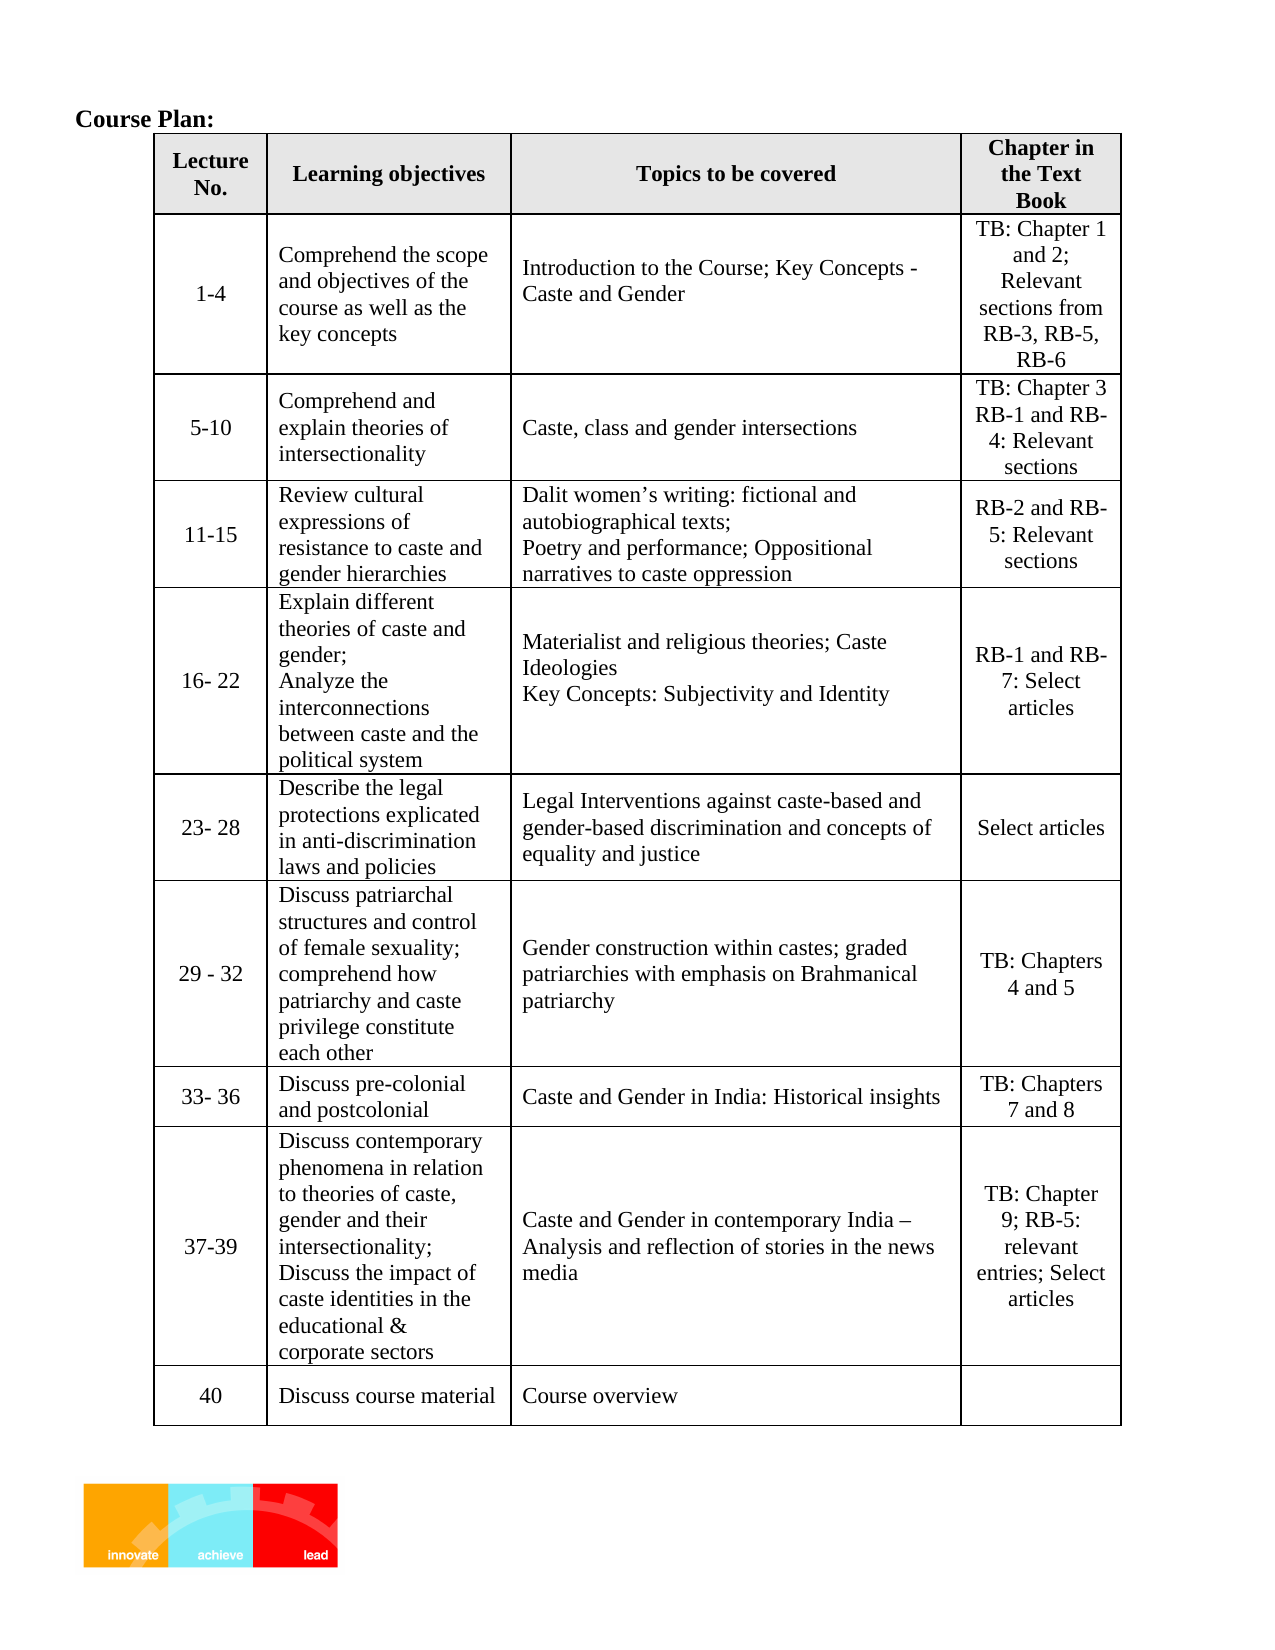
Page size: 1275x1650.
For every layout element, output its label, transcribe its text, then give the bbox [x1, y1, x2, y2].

table_cell 11-15 [155, 481, 266, 587]
table_cell 29 - 32 [155, 881, 266, 1066]
table_cell RB-1 and RB-7: Select articles [962, 588, 1120, 773]
table_cell Describe the legal protections explicated in anti-discrimination laws and policies [268, 775, 510, 880]
table_cell Course overview [512, 1366, 960, 1424]
table_cell Caste and Gender in India: Historical insights [512, 1067, 960, 1126]
table_cell Discuss pre-colonial and postcolonial [268, 1067, 510, 1126]
table_cell Caste, class and gender intersections [512, 375, 960, 480]
table_cell Comprehend and explain theories of intersectionality [268, 375, 510, 480]
table_cell Legal Interventions against caste-based and gender-based discrimination and concepts of equality and justice [512, 775, 960, 880]
table_cell TB: Chapter 3 RB-1 and RB-4: Relevant sections [962, 375, 1120, 480]
table_cell TB: Chapters 4 and 5 [962, 881, 1120, 1066]
table_cell Explain different theories of caste and gender; Analyze the interconnections between caste and the political system [268, 588, 510, 773]
table_cell 40 [155, 1366, 266, 1424]
table_cell 5-10 [155, 375, 266, 480]
table_header Learning objectives [268, 134, 510, 213]
table_cell TB: Chapters 7 and 8 [962, 1067, 1120, 1126]
picture [75, 1476, 346, 1575]
table_cell TB: Chapter 1 and 2; Relevant sections from RB-3, RB-5, RB-6 [962, 215, 1120, 373]
table_cell Dalit women’s writing: fictional and autobiographical texts; Poetry and performance; Oppositional narratives to caste oppression [512, 481, 960, 587]
table_header Lecture No. [155, 134, 266, 213]
table_cell Review cultural expressions of resistance to caste and gender hierarchies [268, 481, 510, 587]
table_cell 37-39 [155, 1127, 266, 1364]
table_cell TB: Chapter 9; RB-5: relevant entries; Select articles [962, 1127, 1120, 1364]
table_cell Discuss patriarchal structures and control of female sexuality; comprehend how patriarchy and caste privilege constitute each other [268, 881, 510, 1066]
table_cell 16- 22 [155, 588, 266, 773]
table_cell Select articles [962, 775, 1120, 880]
table_cell 1-4 [155, 215, 266, 373]
table_cell 23- 28 [155, 775, 266, 880]
table_cell Materialist and religious theories; Caste Ideologies Key Concepts: Subjectivity and Identity [512, 588, 960, 773]
table_cell [962, 1366, 1120, 1424]
table_cell Introduction to the Course; Key Concepts - Caste and Gender [512, 215, 960, 373]
table_cell Gender construction within castes; graded patriarchies with emphasis on Brahmanical patriarchy [512, 881, 960, 1066]
table_cell Comprehend the scope and objectives of the course as well as the key concepts [268, 215, 510, 373]
table_cell Discuss contemporary phenomena in relation to theories of caste, gender and their intersectionality; Discuss the impact of caste identities in the educational & corporate sectors [268, 1127, 510, 1364]
table_cell 33- 36 [155, 1067, 266, 1126]
table_cell Caste and Gender in contemporary India – Analysis and reflection of stories in the news media [512, 1127, 960, 1364]
table_header Chapter in the Text Book [962, 134, 1120, 213]
table_header Topics to be covered [512, 134, 960, 213]
table_cell Discuss course material [268, 1366, 510, 1424]
table_cell RB-2 and RB-5: Relevant sections [962, 481, 1120, 587]
text Course Plan: [75, 104, 1200, 132]
